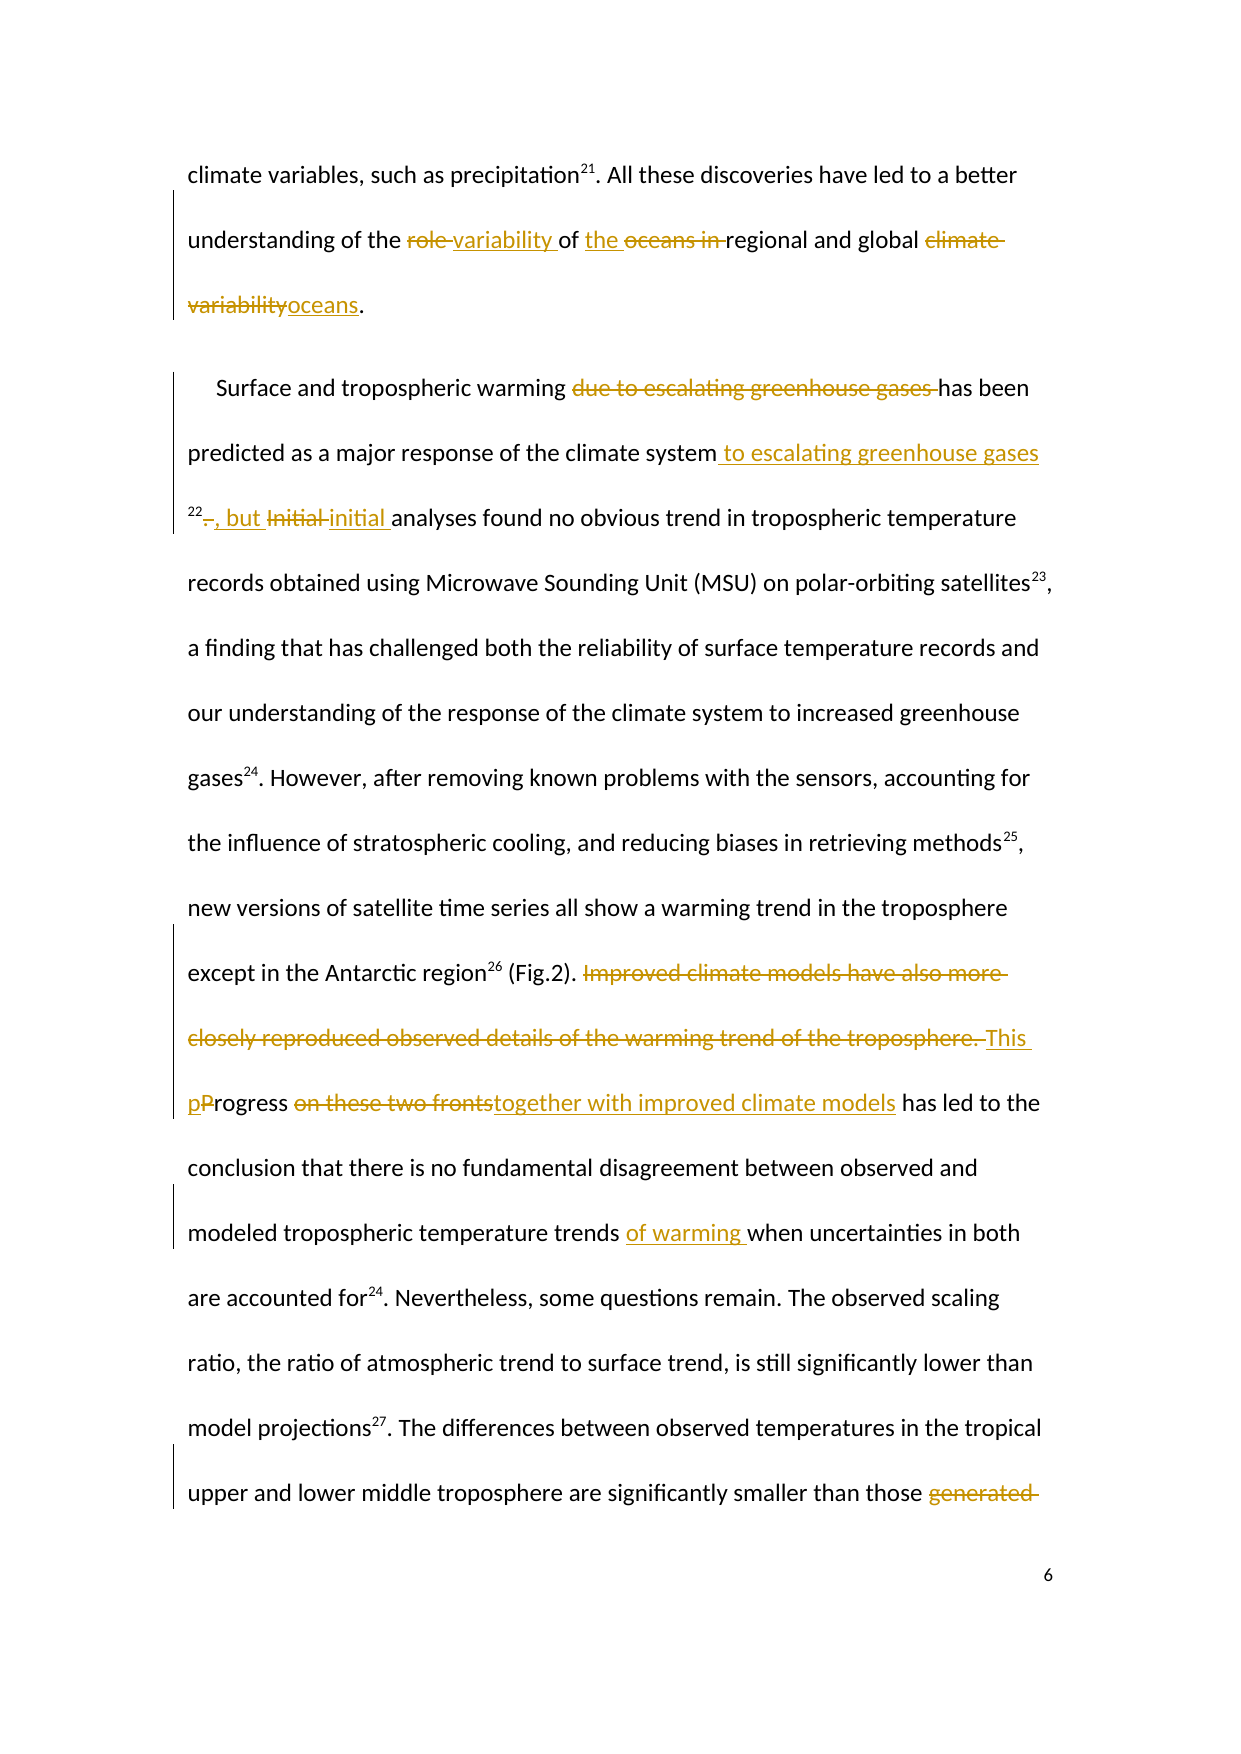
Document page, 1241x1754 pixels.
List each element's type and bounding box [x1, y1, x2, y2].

text [187, 372, 1053, 1509]
text [187, 158, 1053, 320]
